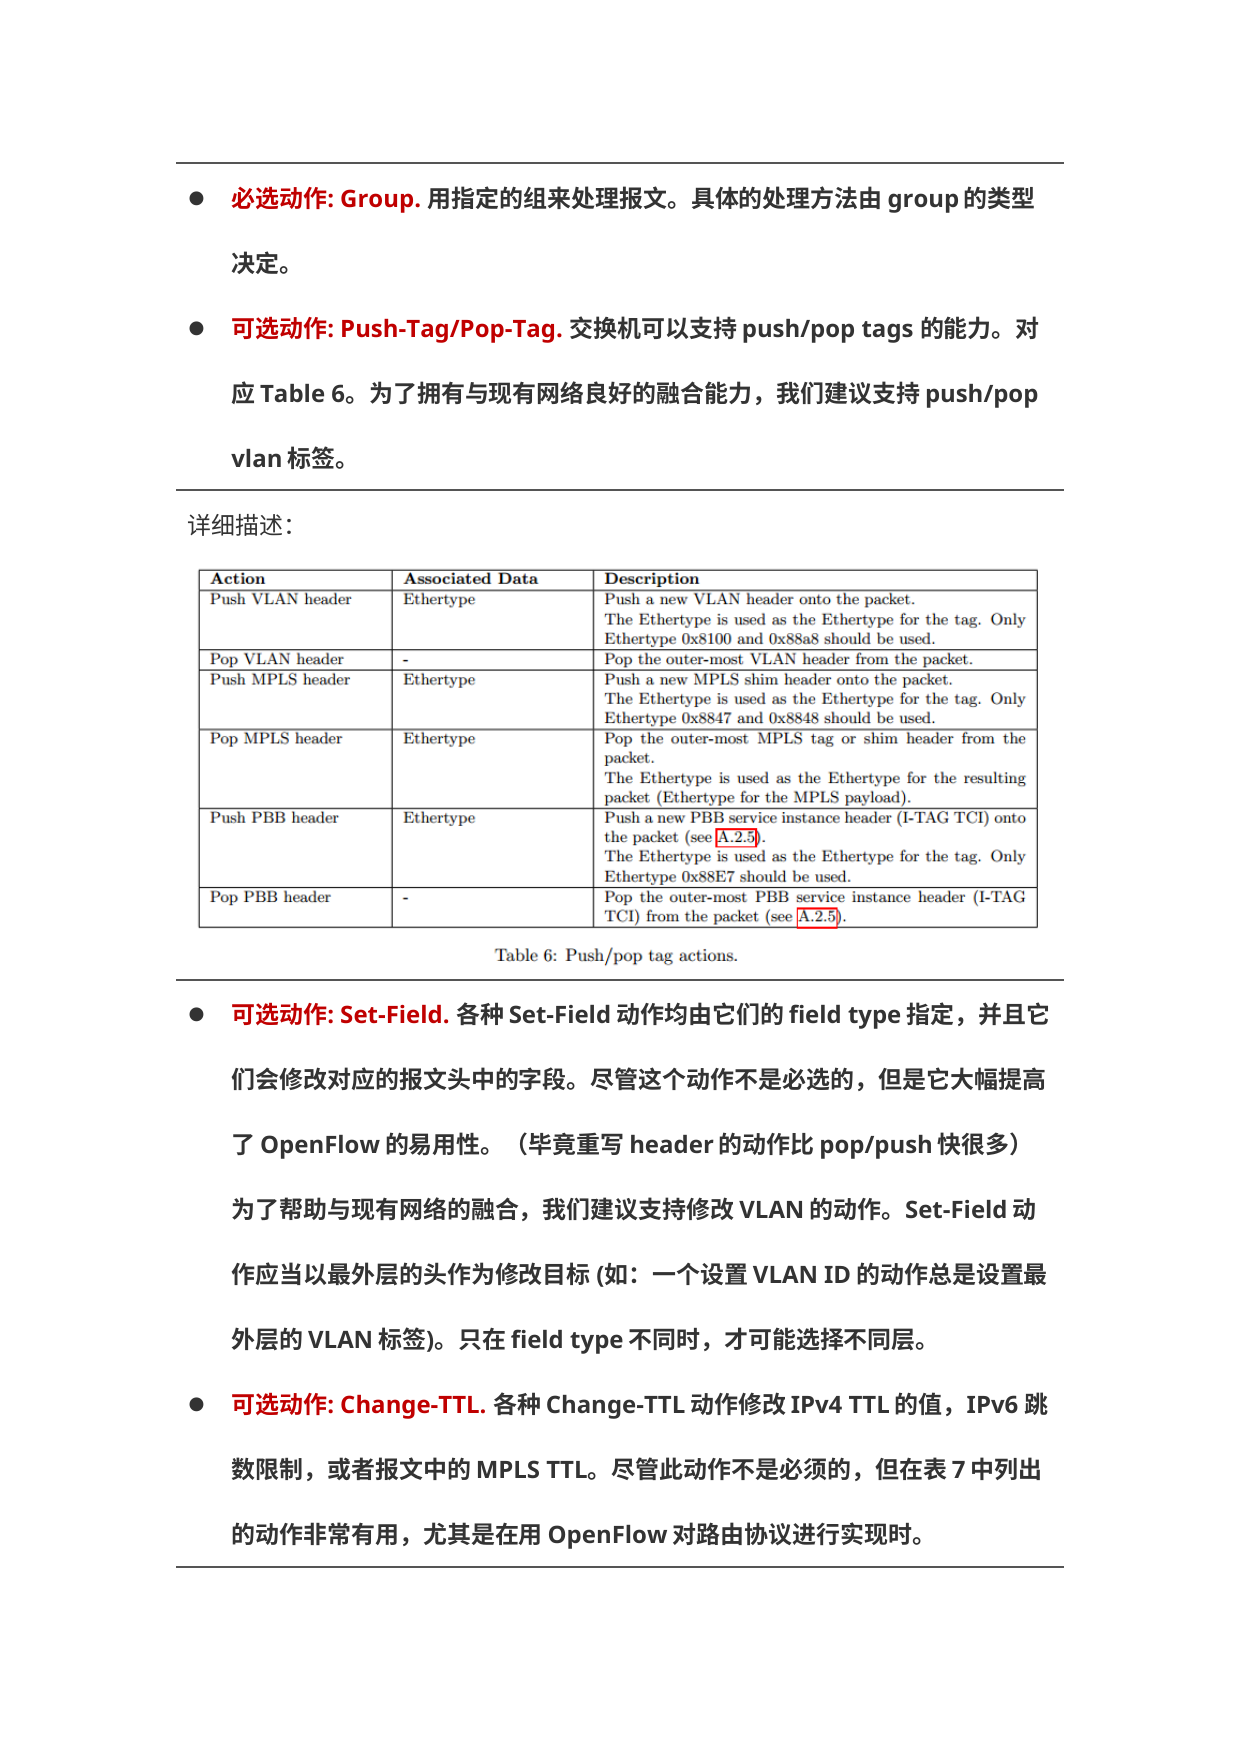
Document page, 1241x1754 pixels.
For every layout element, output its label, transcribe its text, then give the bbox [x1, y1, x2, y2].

picture [187, 556, 1053, 976]
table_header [176, 164, 1064, 489]
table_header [176, 981, 1064, 1566]
text 详细描述： [187, 491, 1053, 556]
